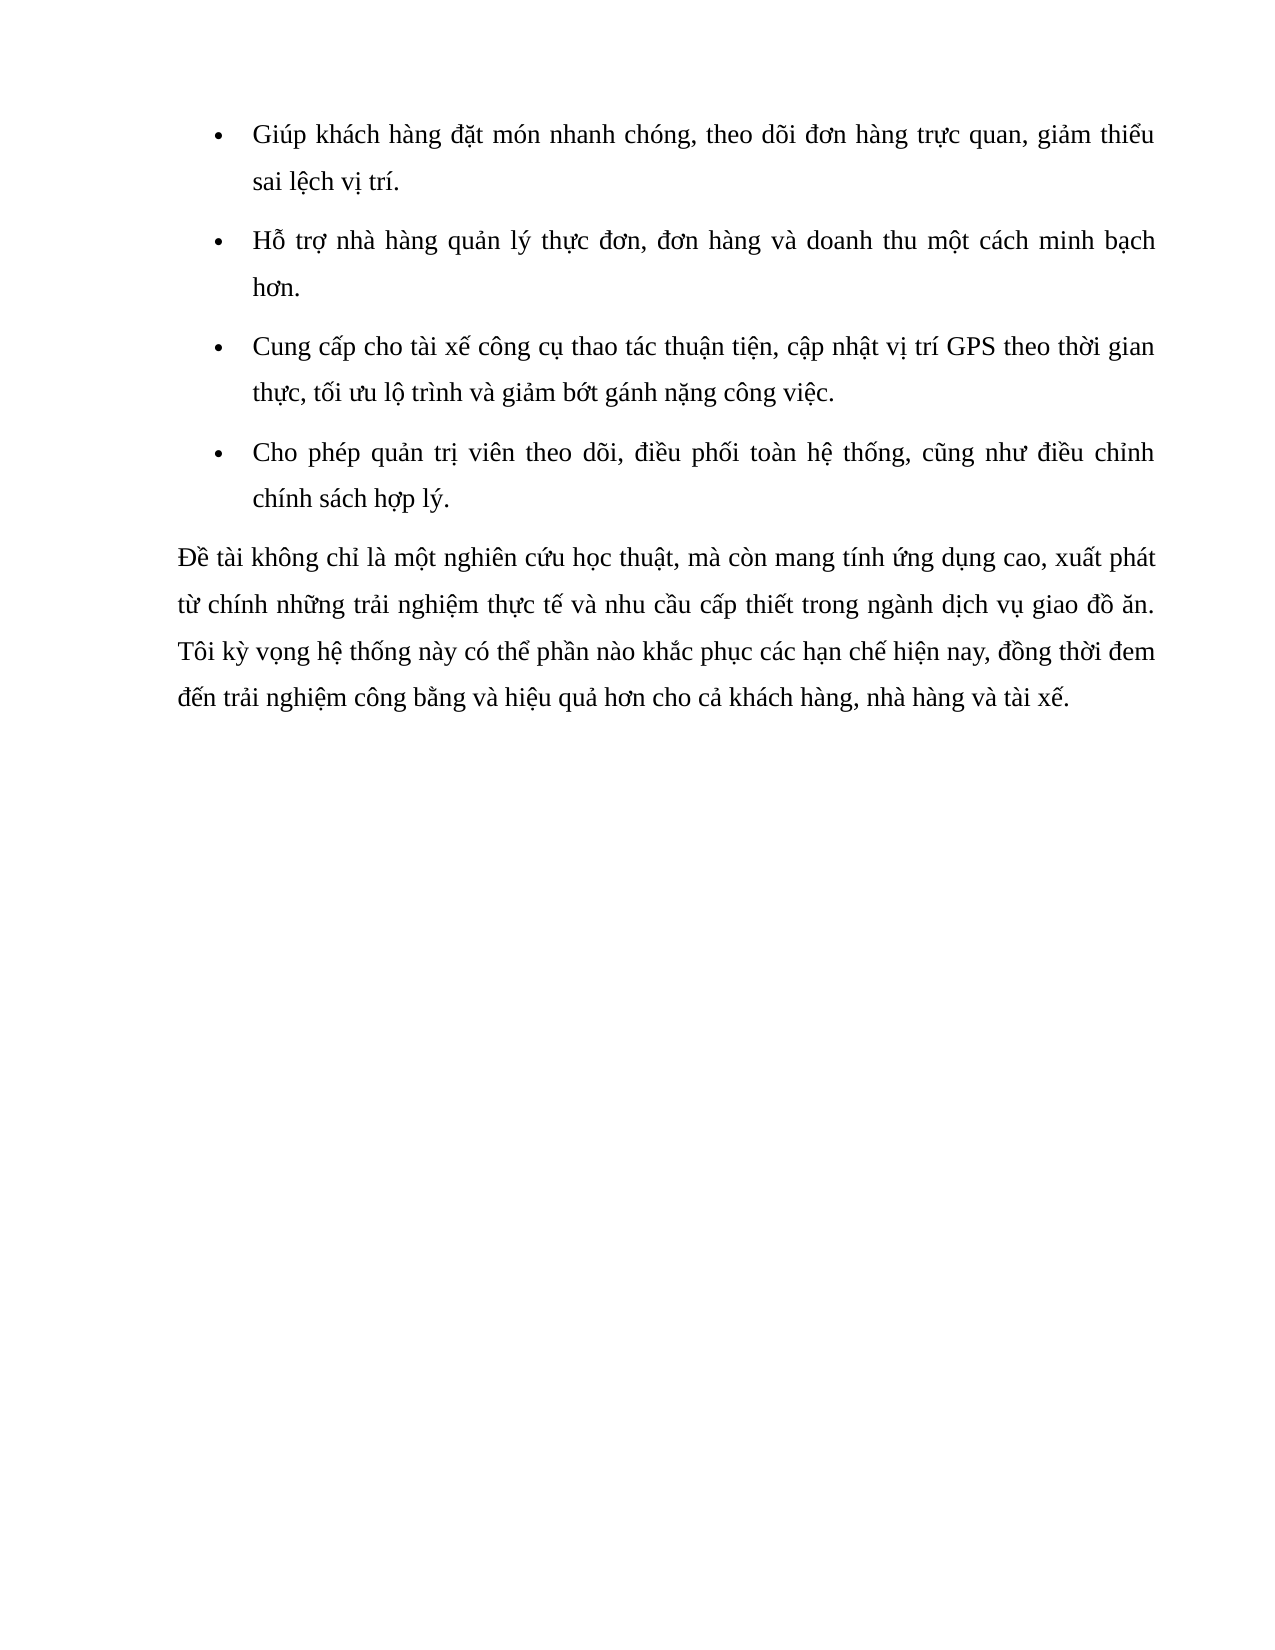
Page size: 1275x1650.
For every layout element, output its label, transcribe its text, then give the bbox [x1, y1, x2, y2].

text Đề tài không chỉ là một nghiên cứu học thuật, mà còn mang tính ứng dụng cao, xuất phát từ chính những trải nghiệm thực tế và nhu cầu cấp thiết trong ngành dịch vụ giao đồ ăn. Tôi kỳ vọng hệ thống này có thể phần nào khắc phục các hạn chế hiện nay, đồng thời đem đến trải nghiệm công bằng và hiệu quả hơn cho cả khách hàng, nhà hàng và tài xế. [177, 541, 1157, 713]
text Cung cấp cho tài xế công cụ thao tác thuận tiện, cập nhật vị trí GPS theo thời gian thực, tối ưu lộ trình và giảm bớt gánh nặng công việc. [215, 330, 1157, 408]
text Giúp khách hàng đặt món nhanh chóng, theo dõi đơn hàng trực quan, giảm thiểu sai lệch vị trí. [215, 118, 1157, 196]
text Hỗ trợ nhà hàng quản lý thực đơn, đơn hàng và doanh thu một cách minh bạch hơn. [215, 224, 1157, 302]
text Cho phép quản trị viên theo dõi, điều phối toàn hệ thống, cũng như điều chỉnh chính sách hợp lý. [215, 436, 1157, 513]
